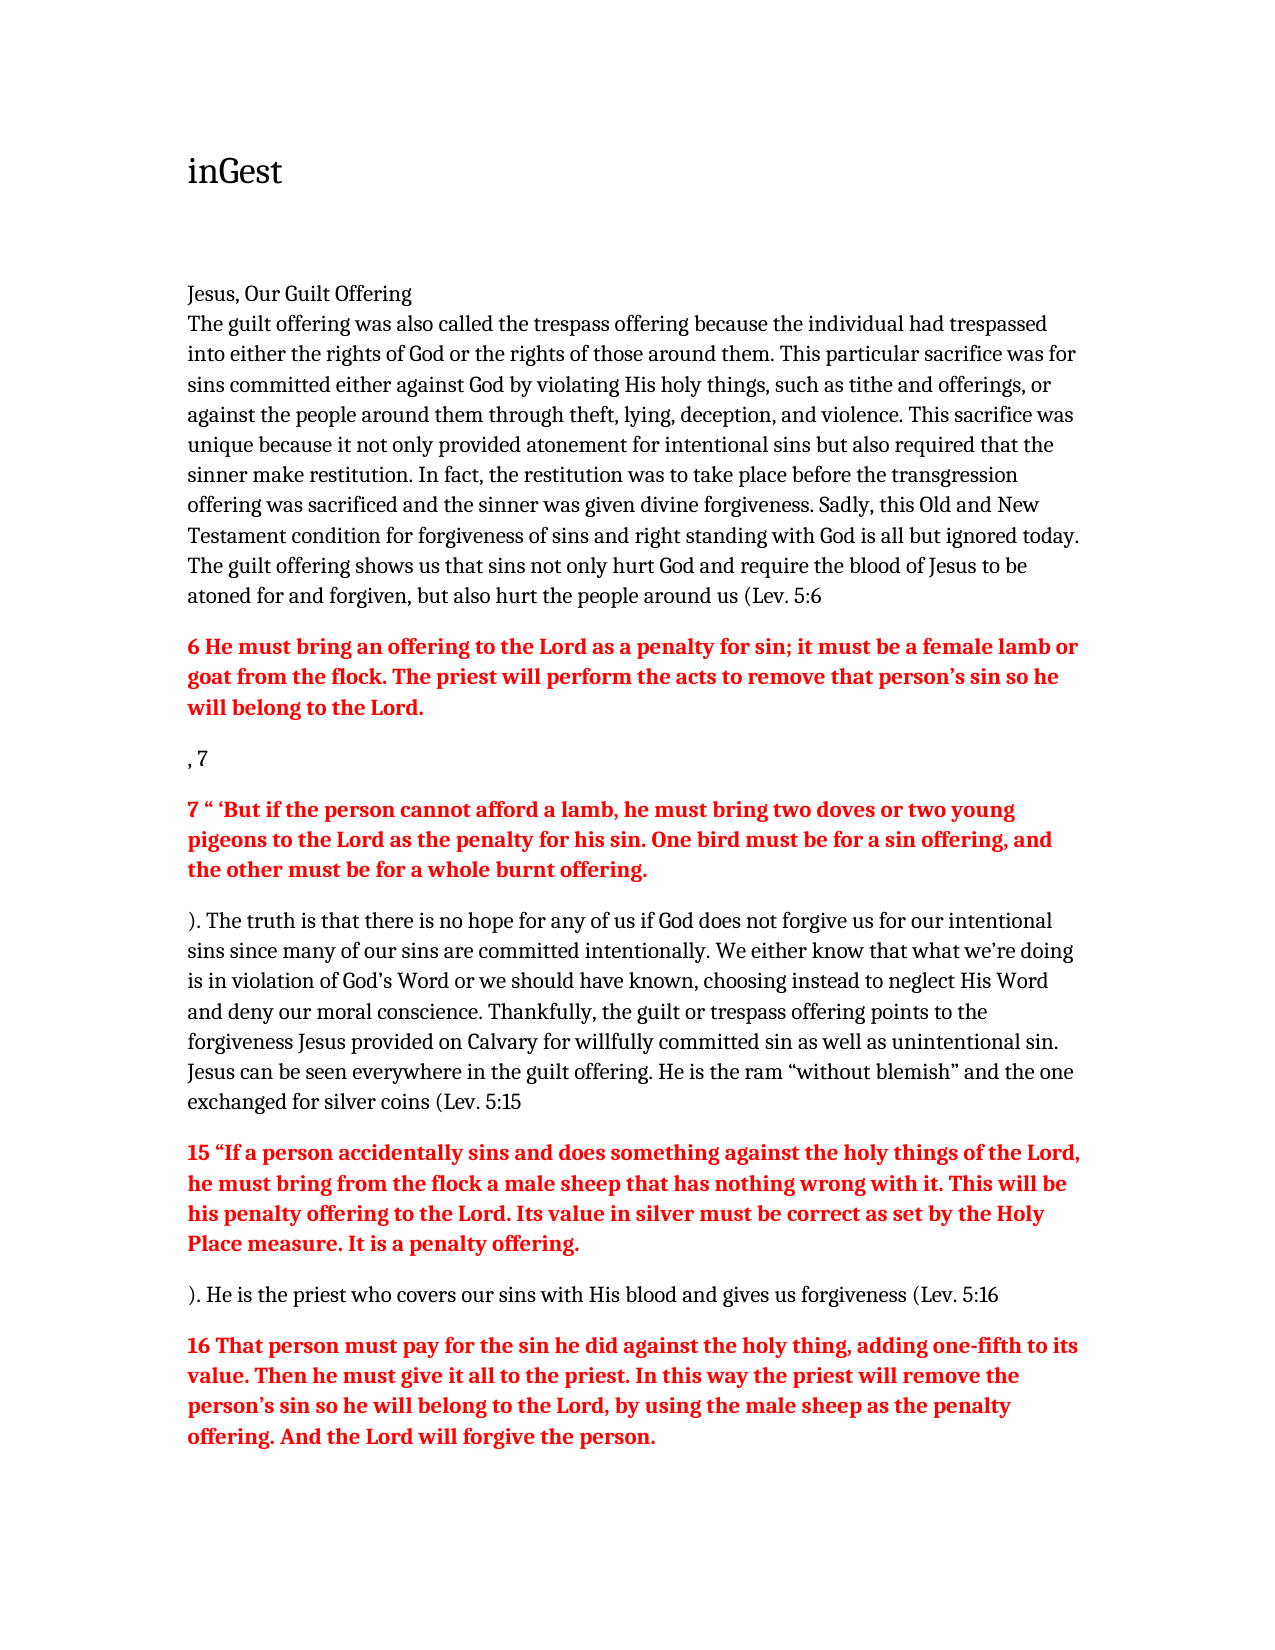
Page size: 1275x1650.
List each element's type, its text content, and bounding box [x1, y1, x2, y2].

text inGest [187, 150, 1087, 193]
text 15 “If a person accidentally sins and does something against the holy things of the Lord, he must bring from the flock a male sheep that has nothing wrong with it. This will be his penalty offering to the Lord. Its value in silver must be correct as set by the Holy Place measure. It is a penalty offering. [187, 1140, 1087, 1257]
text ). The truth is that there is no hope for any of us if God does not forgive us for our intentional sins since many of our sins are committed intentionally. We either know that what we’re doing is in violation of God’s Word or we should have known, choosing instead to neglect His Word and deny our moral conscience. Thankfully, the guilt or trespass offering points to the forgiveness Jesus provided on Calvary for willfully committed sin as well as unintentional sin. Jesus can be seen everywhere in the guilt offering. He is the ram “without blemish” and the one exchanged for silver coins (Lev. 5:15 [187, 908, 1087, 1116]
text 7 “ ‘But if the person cannot afford a lamb, he must bring two doves or two young pigeons to the Lord as the penalty for his sin. One bird must be for a sin offering, and the other must be for a whole burnt offering. [187, 796, 1087, 883]
text ). He is the priest who covers our sins with His blood and gives us forgiveness (Lev. 5:16 [187, 1282, 1087, 1308]
text , 7 [187, 745, 1087, 772]
text 6 He must bring an offering to the Lord as a penalty for sin; it must be a female lamb or goat from the flock. The priest will perform the acts to remove that person’s sin so he will belong to the Lord. [187, 634, 1087, 721]
text Jesus, Our Guilt Offering The guilt offering was also called the trespass offering because the individual had trespassed into either the rights of God or the rights of those around them. This particular sacrifice was for sins committed either against God by violating His holy things, such as tithe and offerings, or against the people around them through theft, lying, deception, and violence. This sacrifice was unique because it not only provided atonement for intentional sins but also required that the sinner make restitution. In fact, the restitution was to take place before the transgression offering was sacrificed and the sinner was given divine forgiveness. Sadly, this Old and New Testament condition for forgiveness of sins and right standing with God is all but ignored today. The guilt offering shows us that sins not only hurt God and require the blood of Jesus to be atoned for and forgiven, but also hurt the people around us (Lev. 5:6 [187, 220, 1087, 609]
text 16 That person must pay for the sin he did against the holy thing, adding one-fifth to its value. Then he must give it all to the priest. In this way the priest will remove the person’s sin so he will belong to the Lord, by using the male sheep as the penalty offering. And the Lord will forgive the person. [187, 1333, 1087, 1450]
